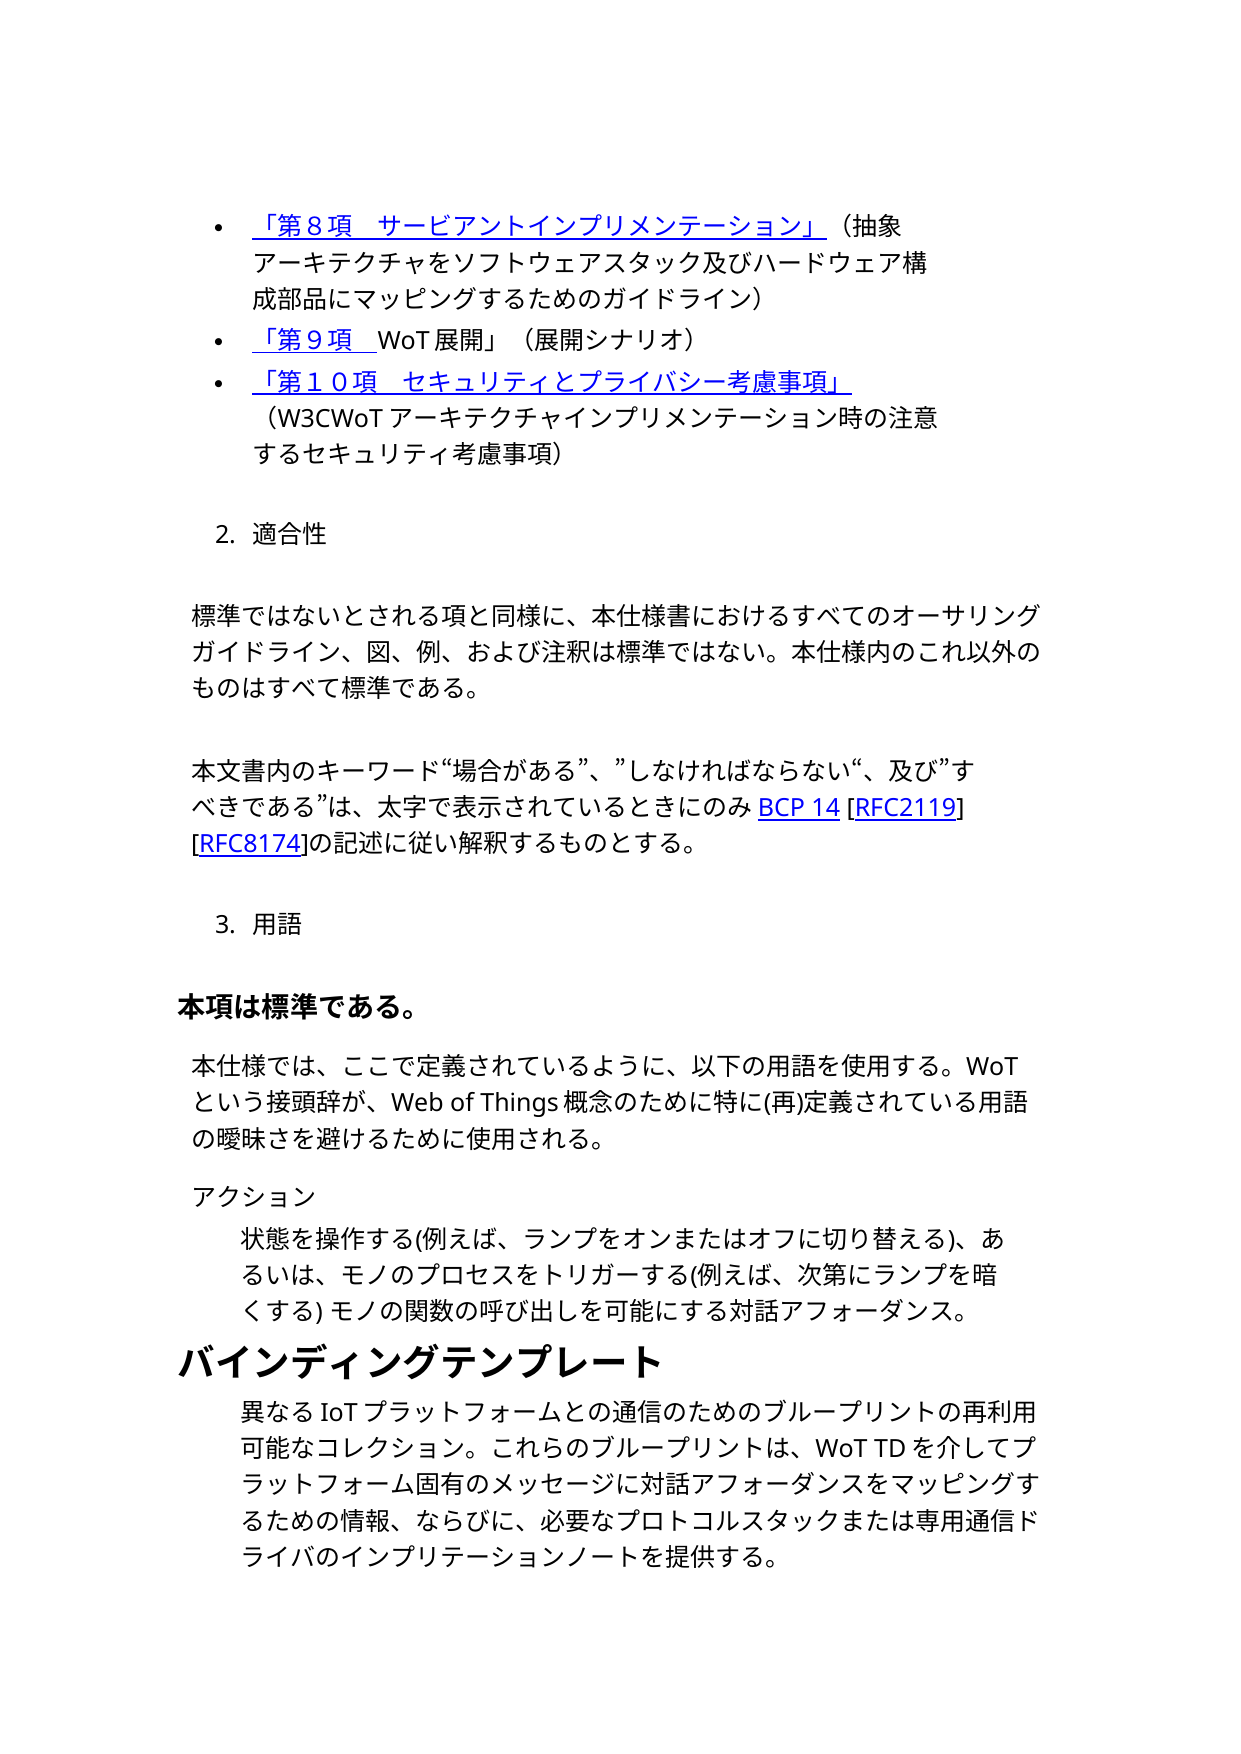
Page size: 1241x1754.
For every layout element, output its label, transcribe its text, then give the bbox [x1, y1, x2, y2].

text アクション [191, 1178, 1063, 1214]
text 本仕様では、ここで定義されているように、以下の用語を使用する。WoTという接頭辞が、Web of Things概念のために特に(再)定義されている用語の曖昧さを避けるために使用される。 [191, 1047, 1039, 1155]
list 用語 [215, 904, 1063, 941]
list 適合性 [215, 515, 1063, 551]
list 「第８項 サービアントインプリメンテーション」（抽象アーキテクチャをソフトウェアスタック及びハードウェア構成部品にマッピングするためのガイドライン） [215, 207, 949, 316]
text 異なるIoTプラットフォームとの通信のためのブループリントの再利用可能なコレクション。これらのブループリントは、WoT TDを介してプラットフォーム固有のメッセージに対話アフォーダンスをマッピングするための情報、ならびに、必要なプロトコルスタックまたは専用通信ドライバのインプリテーションノートを提供する。 [240, 1392, 1054, 1574]
list 「第１０項 セキュリティとプライバシー考慮事項」（W3CWoTアーキテクチャインプリメンテーション時の注意するセキュリティ考慮事項） [215, 362, 949, 471]
subtitle 本項は標準である。 [177, 985, 1063, 1026]
text 状態を操作する(例えば、ランプをオンまたはオフに切り替える)、あるいは、モノのプロセスをトリガーする(例えば、次第にランプを暗くする) モノの関数の呼び出しを可能にする対話アフォーダンス。 [240, 1219, 1021, 1328]
subtitle バインディングテンプレート [177, 1333, 1063, 1387]
text 標準ではないとされる項と同様に、本仕様書におけるすべてのオーサリングガイドライン、図、例、および注釈は標準ではない。本仕様内のこれ以外のものはすべて標準である。 [191, 596, 1048, 705]
text 本文書内のキーワード“場合がある”、”しなければならない“、及び”すべきである”は、太字で表示されているときにのみBCP 14 [RFC2119] [RFC8174]の記述に従い解釈するものとする。 [191, 751, 991, 860]
list 「第９項 WoT展開」（展開シナリオ） [215, 321, 949, 357]
